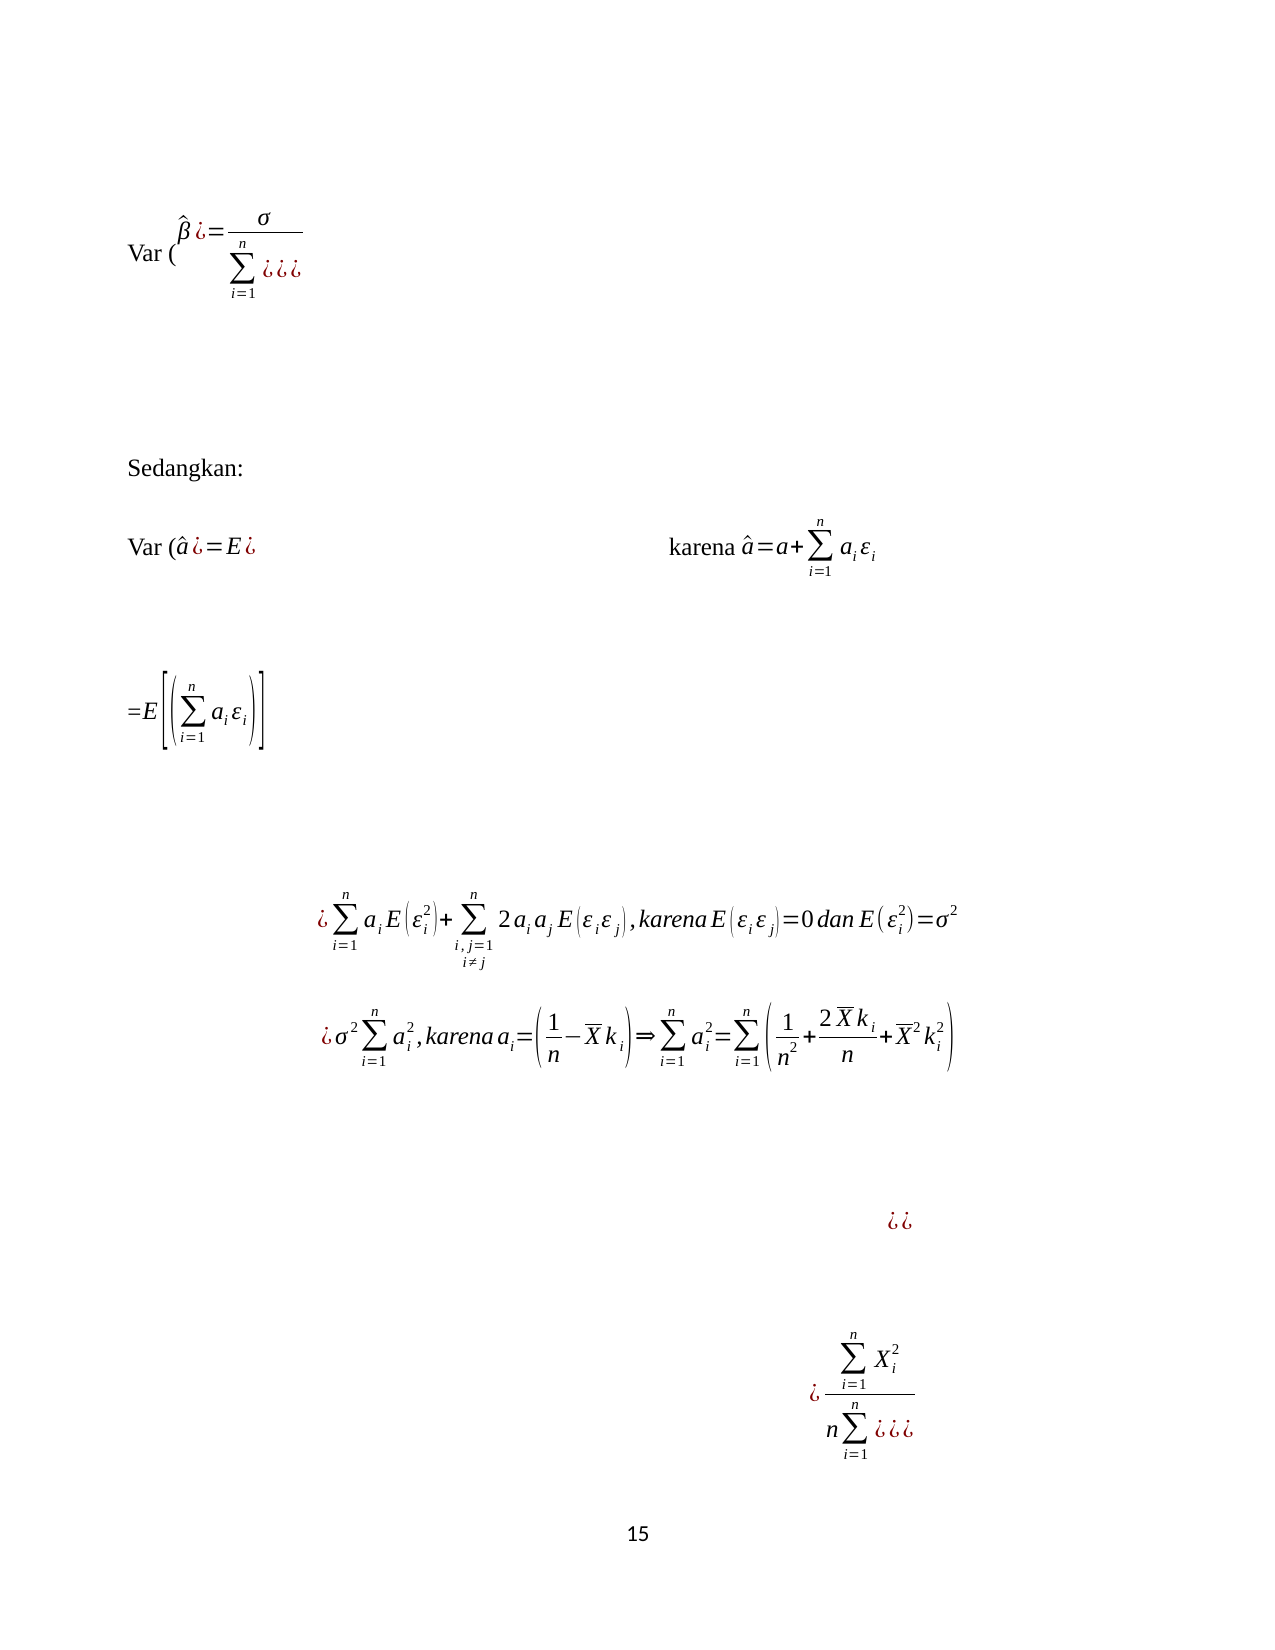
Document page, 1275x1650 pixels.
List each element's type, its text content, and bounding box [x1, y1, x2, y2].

text = [127, 671, 1148, 752]
text Sedangkan: [127, 453, 1148, 482]
text Var ( [127, 203, 1148, 302]
text Var ( karena [127, 513, 1148, 580]
